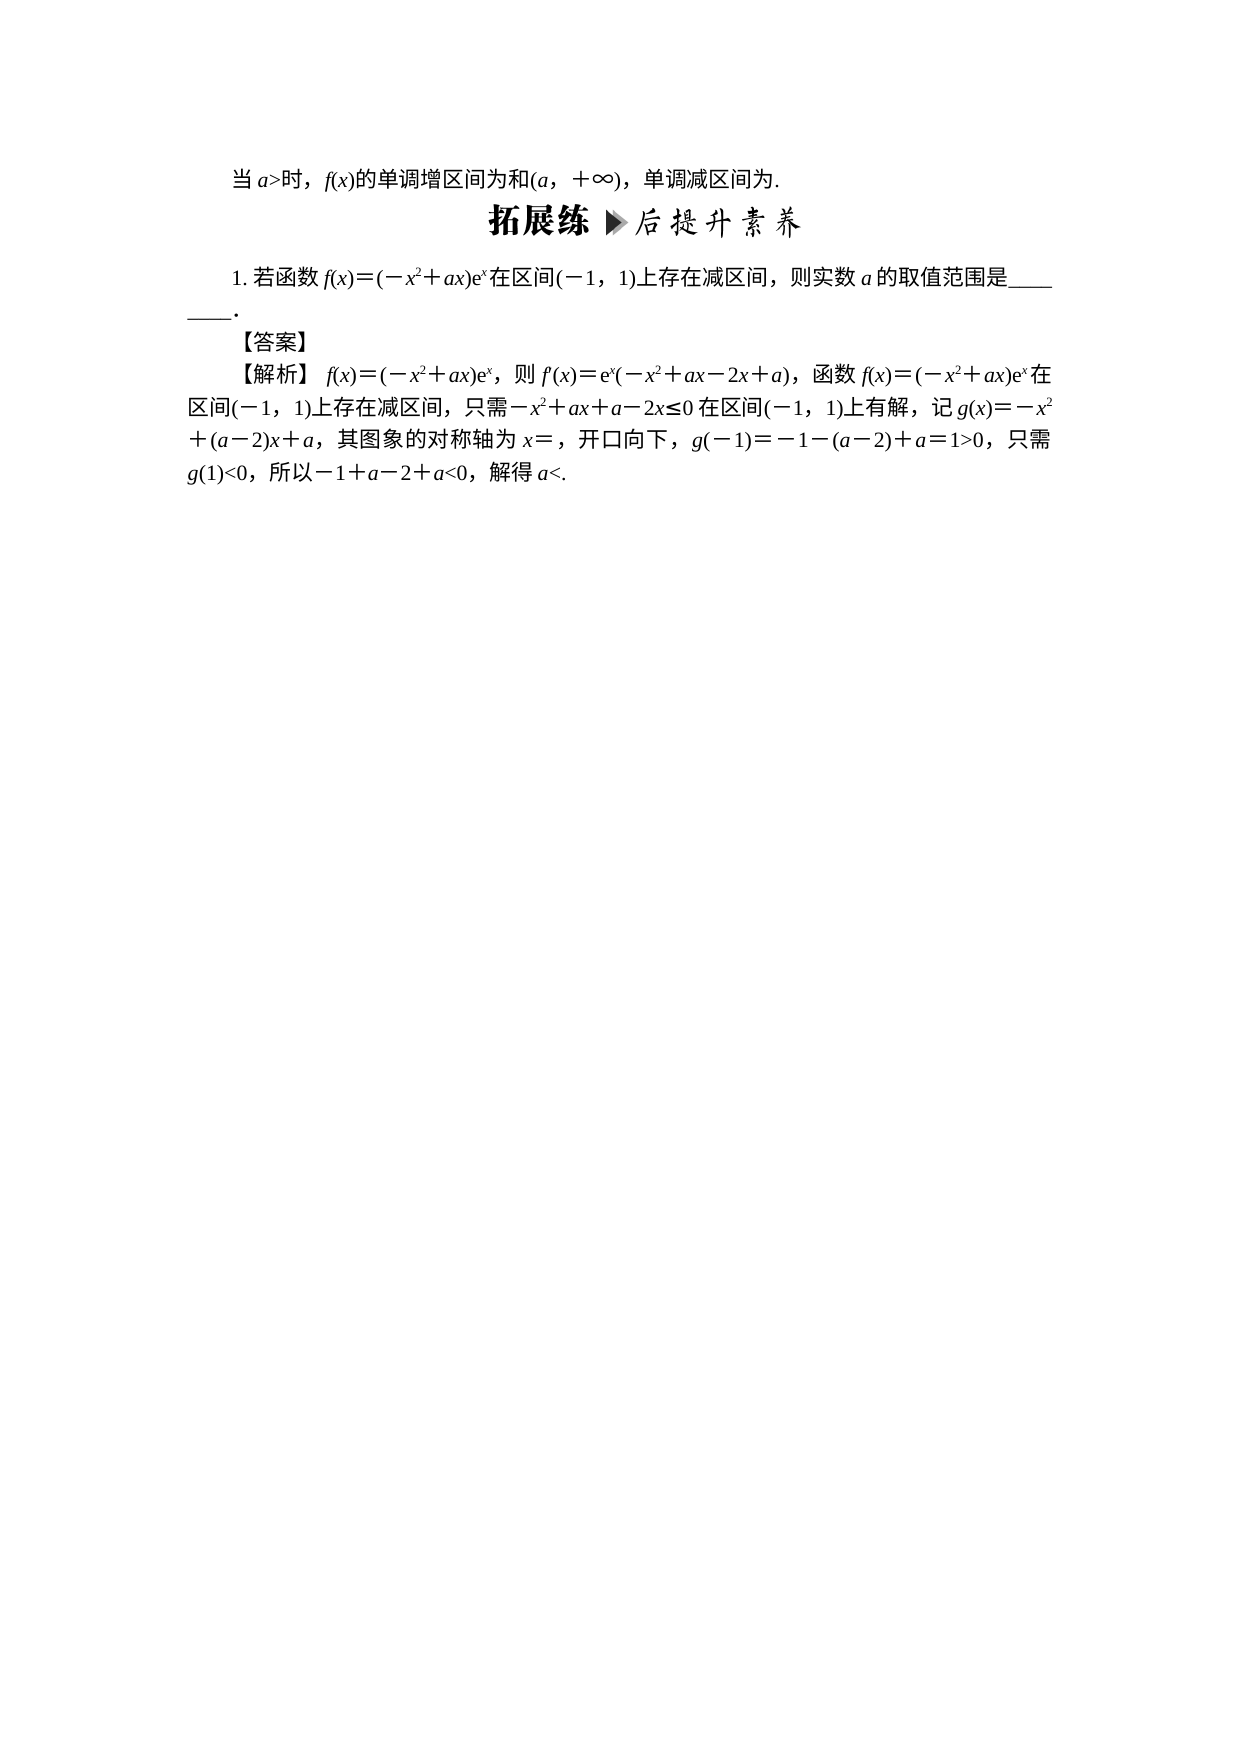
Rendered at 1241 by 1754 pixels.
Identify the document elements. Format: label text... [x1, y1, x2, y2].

text 【答案】 [187, 324, 1053, 357]
text 当a>时，f(x)的单调增区间为和(a，＋∞)，单调减区间为. [187, 162, 1053, 194]
picture [482, 194, 802, 246]
text 【解析】 f(x)＝(－x2＋ax)ex，则f′(x)＝ex(－x2＋ax－2x＋a)，函数f(x)＝(－x2＋ax)ex在区间(－1，1)上存在减区间，只需－x2＋ax＋a－2x≤0在区间(－1，1)上有解，记g(x)＝－x2＋(a－2)x＋a，其图象的对称轴为x＝，开口向下，g(－1)＝－1－(a－2)＋a＝1>0，只需g(1)<0，所以－1＋a－2＋a<0，解得a<. [187, 357, 1053, 487]
text 1. 若函数f(x)＝(－x2＋ax)ex在区间(－1，1)上存在减区间，则实数a的取值范围是________． [187, 259, 1053, 324]
